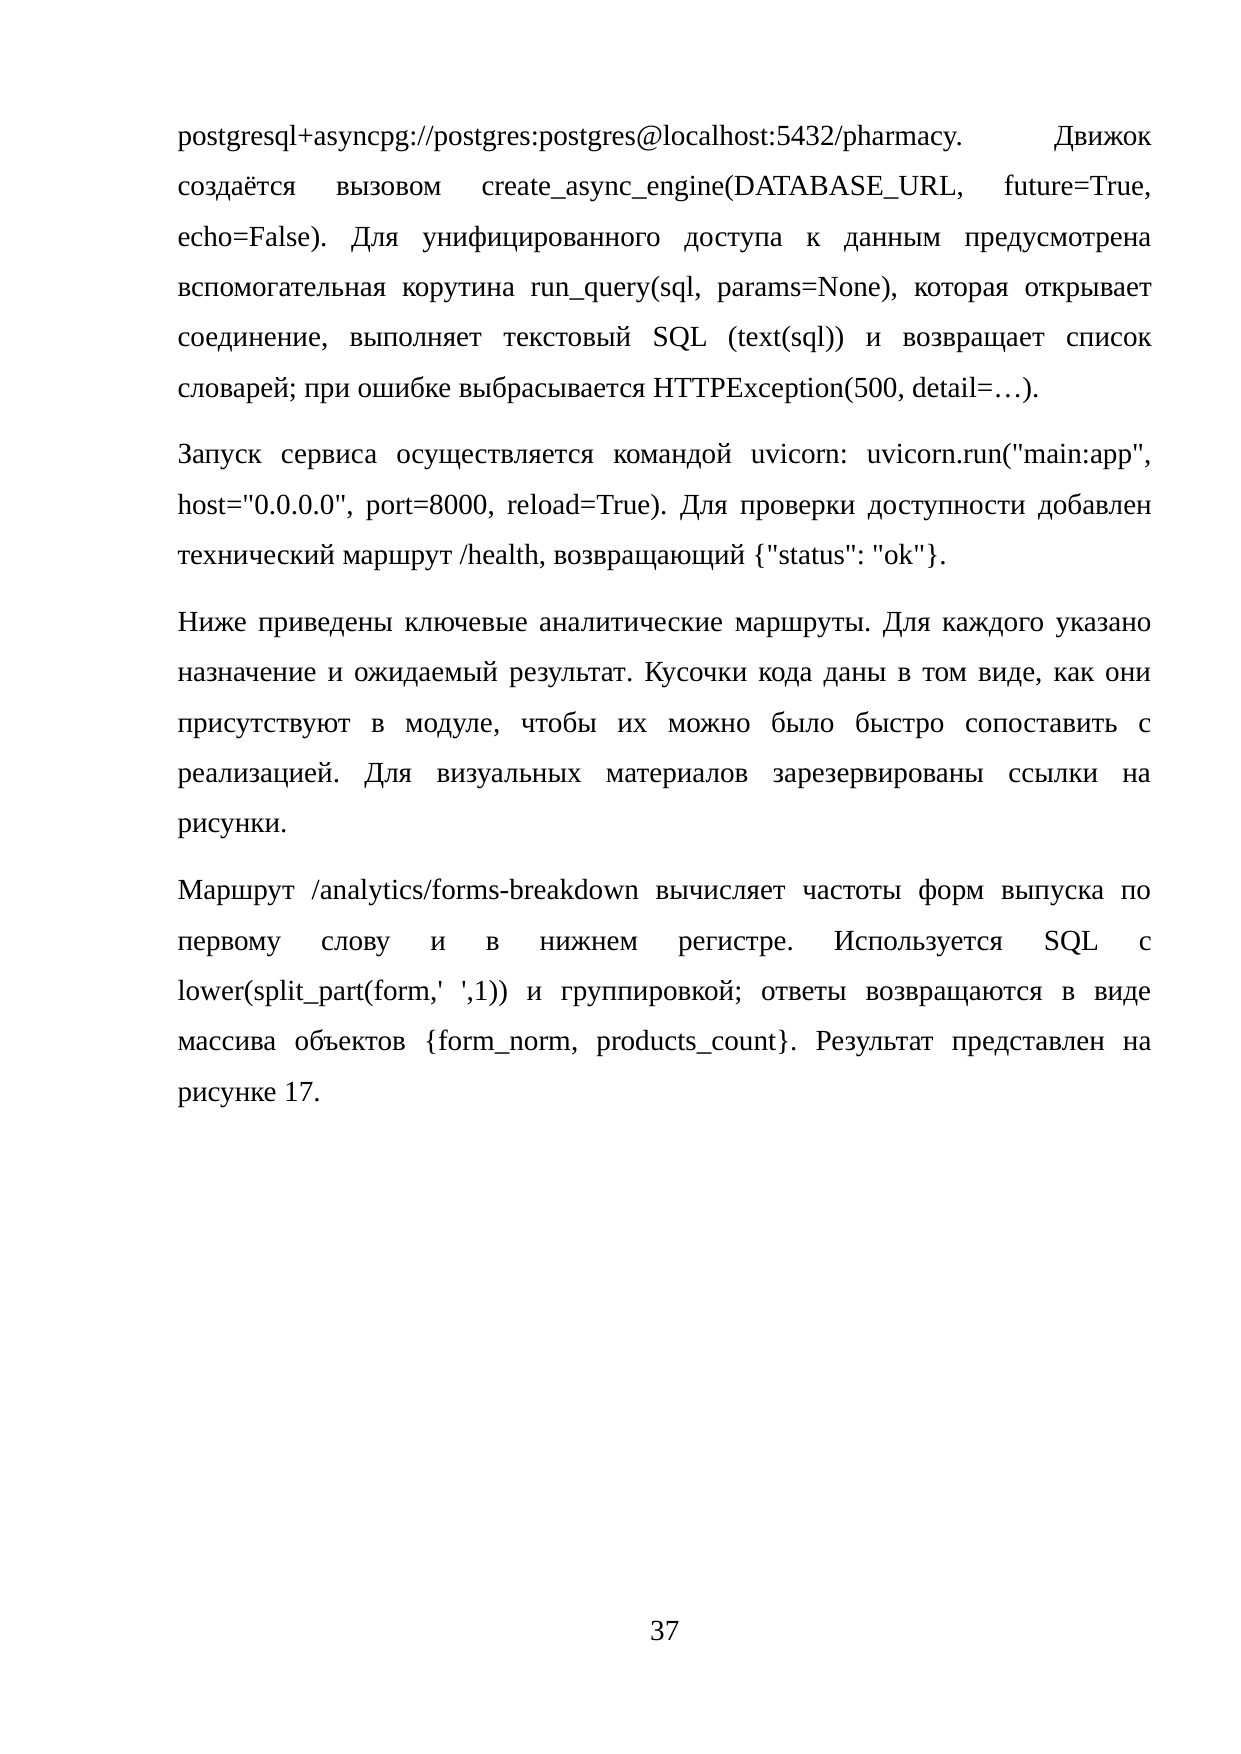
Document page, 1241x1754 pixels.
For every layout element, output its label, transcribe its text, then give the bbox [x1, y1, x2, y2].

text Запуск сервиса осуществляется командой uvicorn: uvicorn.run("main:app", host="0.0.0.0", port=8000, reload=True). Для проверки доступности добавлен технический маршрут /health, возвращающий {"status": "ok"}. [177, 437, 1152, 571]
text Маршрут /analytics/forms-breakdown вычисляет частоты форм выпуска по первому слову и в нижнем регистре. Используется SQL с lower(split_part(form,' ',1)) и группировкой; ответы возвращаются в виде массива объектов {form_norm, products_count}. Результат представлен на рисунке 17. [177, 872, 1152, 1107]
text Ниже приведены ключевые аналитические маршруты. Для каждого указано назначение и ожидаемый результат. Кусочки кода даны в том виде, как они присутствуют в модуле, чтобы их можно было быстро сопоставить с реализацией. Для визуальных материалов зарезервированы ссылки на рисунки. [177, 604, 1152, 839]
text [177, 118, 1152, 403]
